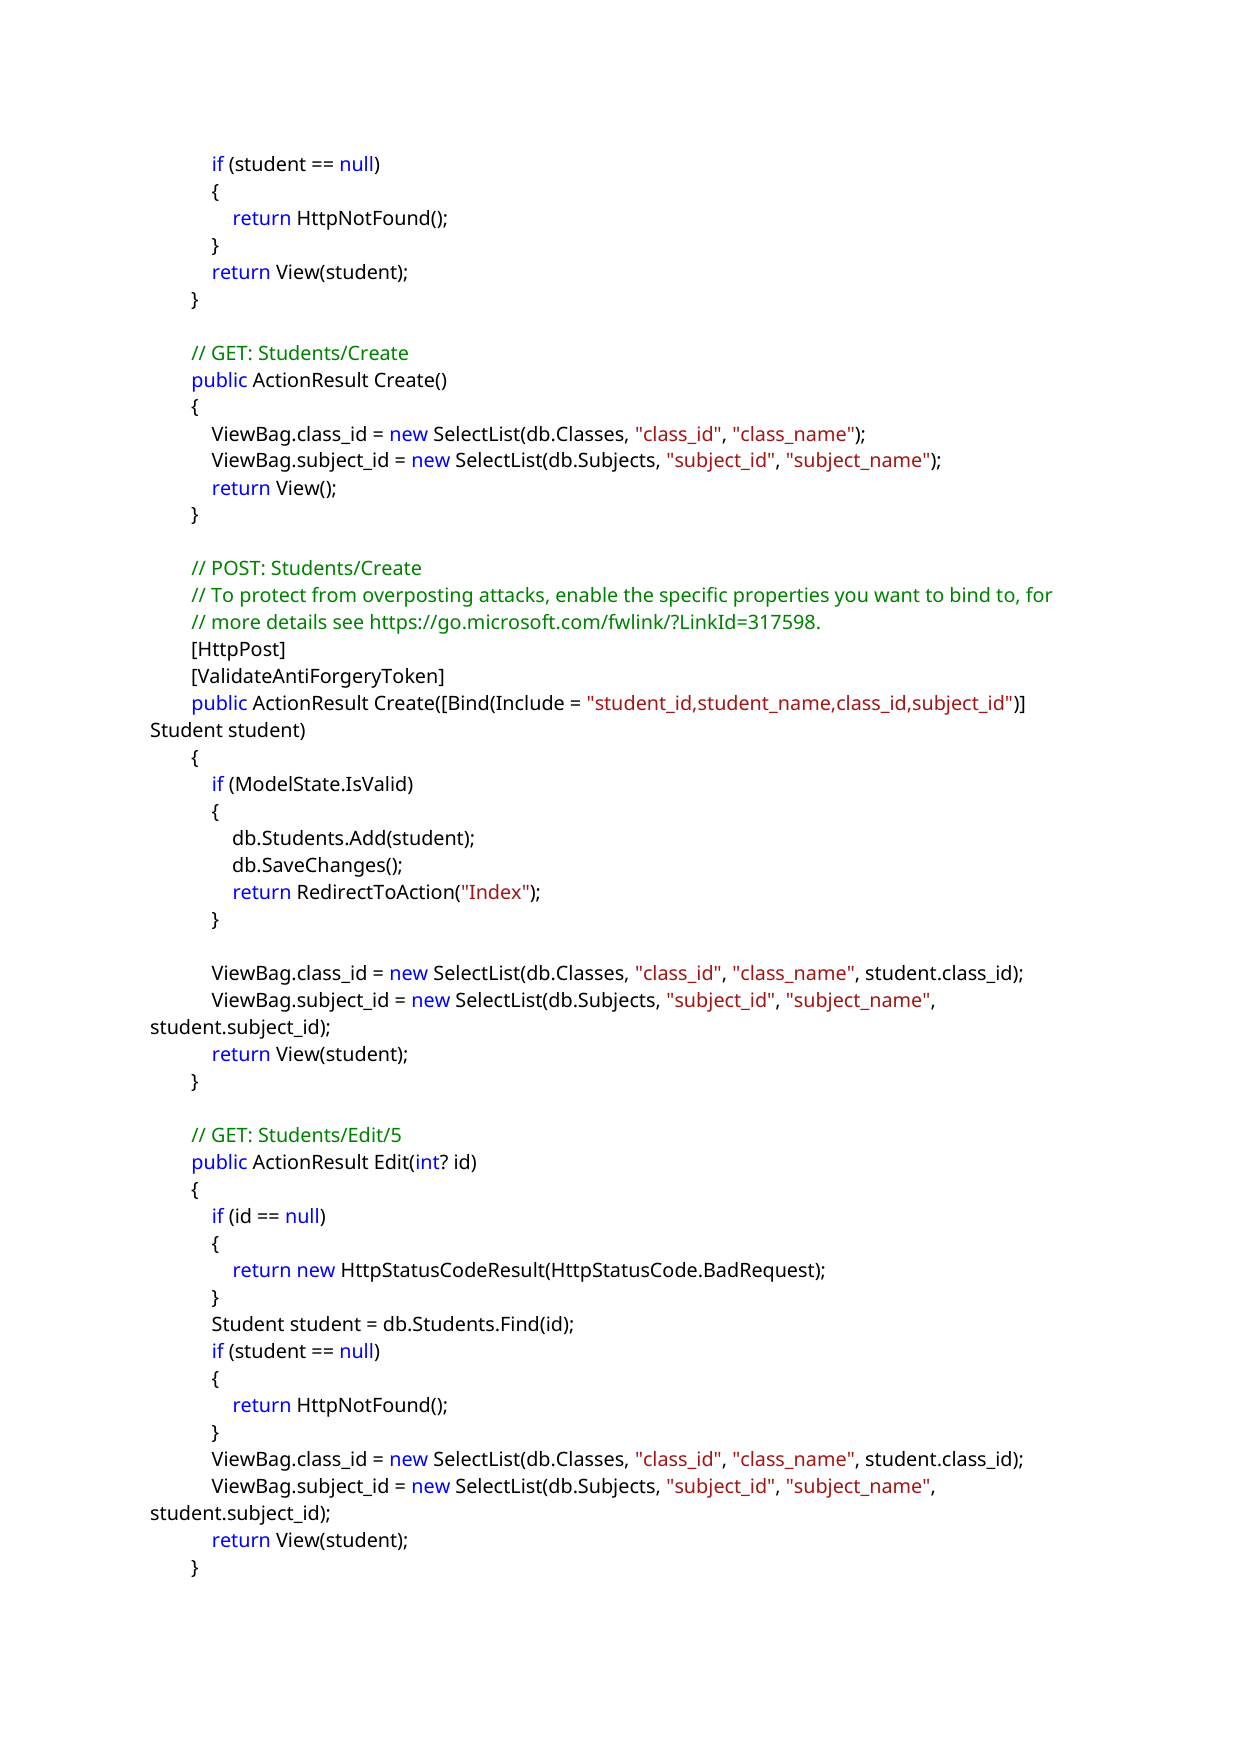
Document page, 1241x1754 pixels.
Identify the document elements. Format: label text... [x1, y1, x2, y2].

text public ActionResult Edit(int? id) [150, 1148, 1090, 1175]
text } [150, 905, 1090, 932]
text db.Students.Add(student); [150, 824, 1090, 851]
text } [150, 285, 1090, 312]
text [ValidateAntiForgeryToken] [150, 663, 1090, 689]
text return View(); [150, 474, 1090, 501]
text { [150, 1229, 1090, 1256]
text return HttpNotFound(); [150, 204, 1090, 231]
text } [150, 1418, 1090, 1445]
text // To protect from overposting attacks, enable the specific properties you want to bind to, for [150, 582, 1090, 609]
text // GET: Students/Create [150, 339, 1090, 366]
text return View(student); [150, 1040, 1090, 1067]
text } [150, 501, 1090, 528]
text if (ModelState.IsValid) [150, 771, 1090, 797]
text db.SaveChanges(); [150, 851, 1090, 878]
text { [150, 1364, 1090, 1391]
text } [150, 231, 1090, 258]
text if (student == null) [150, 150, 1090, 177]
text [HttpPost] [150, 636, 1090, 663]
text // more details see https://go.microsoft.com/fwlink/?LinkId=317598. [150, 609, 1090, 636]
text Student student = db.Students.Find(id); [150, 1310, 1090, 1337]
text if (id == null) [150, 1202, 1090, 1229]
text if (student == null) [150, 1337, 1090, 1364]
text return RedirectToAction("Index"); [150, 878, 1090, 905]
text ViewBag.class_id = new SelectList(db.Classes, "class_id", "class_name"); [150, 420, 1090, 447]
text { [150, 743, 1090, 771]
text } [150, 1067, 1090, 1094]
text { [150, 1175, 1090, 1202]
text ViewBag.class_id = new SelectList(db.Classes, "class_id", "class_name", student.class_id); [150, 1445, 1090, 1472]
text { [150, 177, 1090, 204]
text return View(student); [150, 258, 1090, 285]
text { [150, 393, 1090, 420]
text public ActionResult Create([Bind(Include = "student_id,student_name,class_id,subject_id")] Student student) [150, 689, 1090, 743]
text // POST: Students/Create [150, 555, 1090, 582]
text return HttpNotFound(); [150, 1391, 1090, 1418]
text ViewBag.subject_id = new SelectList(db.Subjects, "subject_id", "subject_name"); [150, 447, 1090, 474]
text return View(student); [150, 1526, 1090, 1553]
text // GET: Students/Edit/5 [150, 1121, 1090, 1148]
text public ActionResult Create() [150, 366, 1090, 393]
text ViewBag.subject_id = new SelectList(db.Subjects, "subject_id", "subject_name", student.subject_id); [150, 1472, 1090, 1526]
text } [150, 1283, 1090, 1310]
text return new HttpStatusCodeResult(HttpStatusCode.BadRequest); [150, 1256, 1090, 1283]
text ViewBag.class_id = new SelectList(db.Classes, "class_id", "class_name", student.class_id); [150, 959, 1090, 986]
text } [150, 1553, 1090, 1580]
text ViewBag.subject_id = new SelectList(db.Subjects, "subject_id", "subject_name", student.subject_id); [150, 986, 1090, 1040]
text { [150, 797, 1090, 824]
